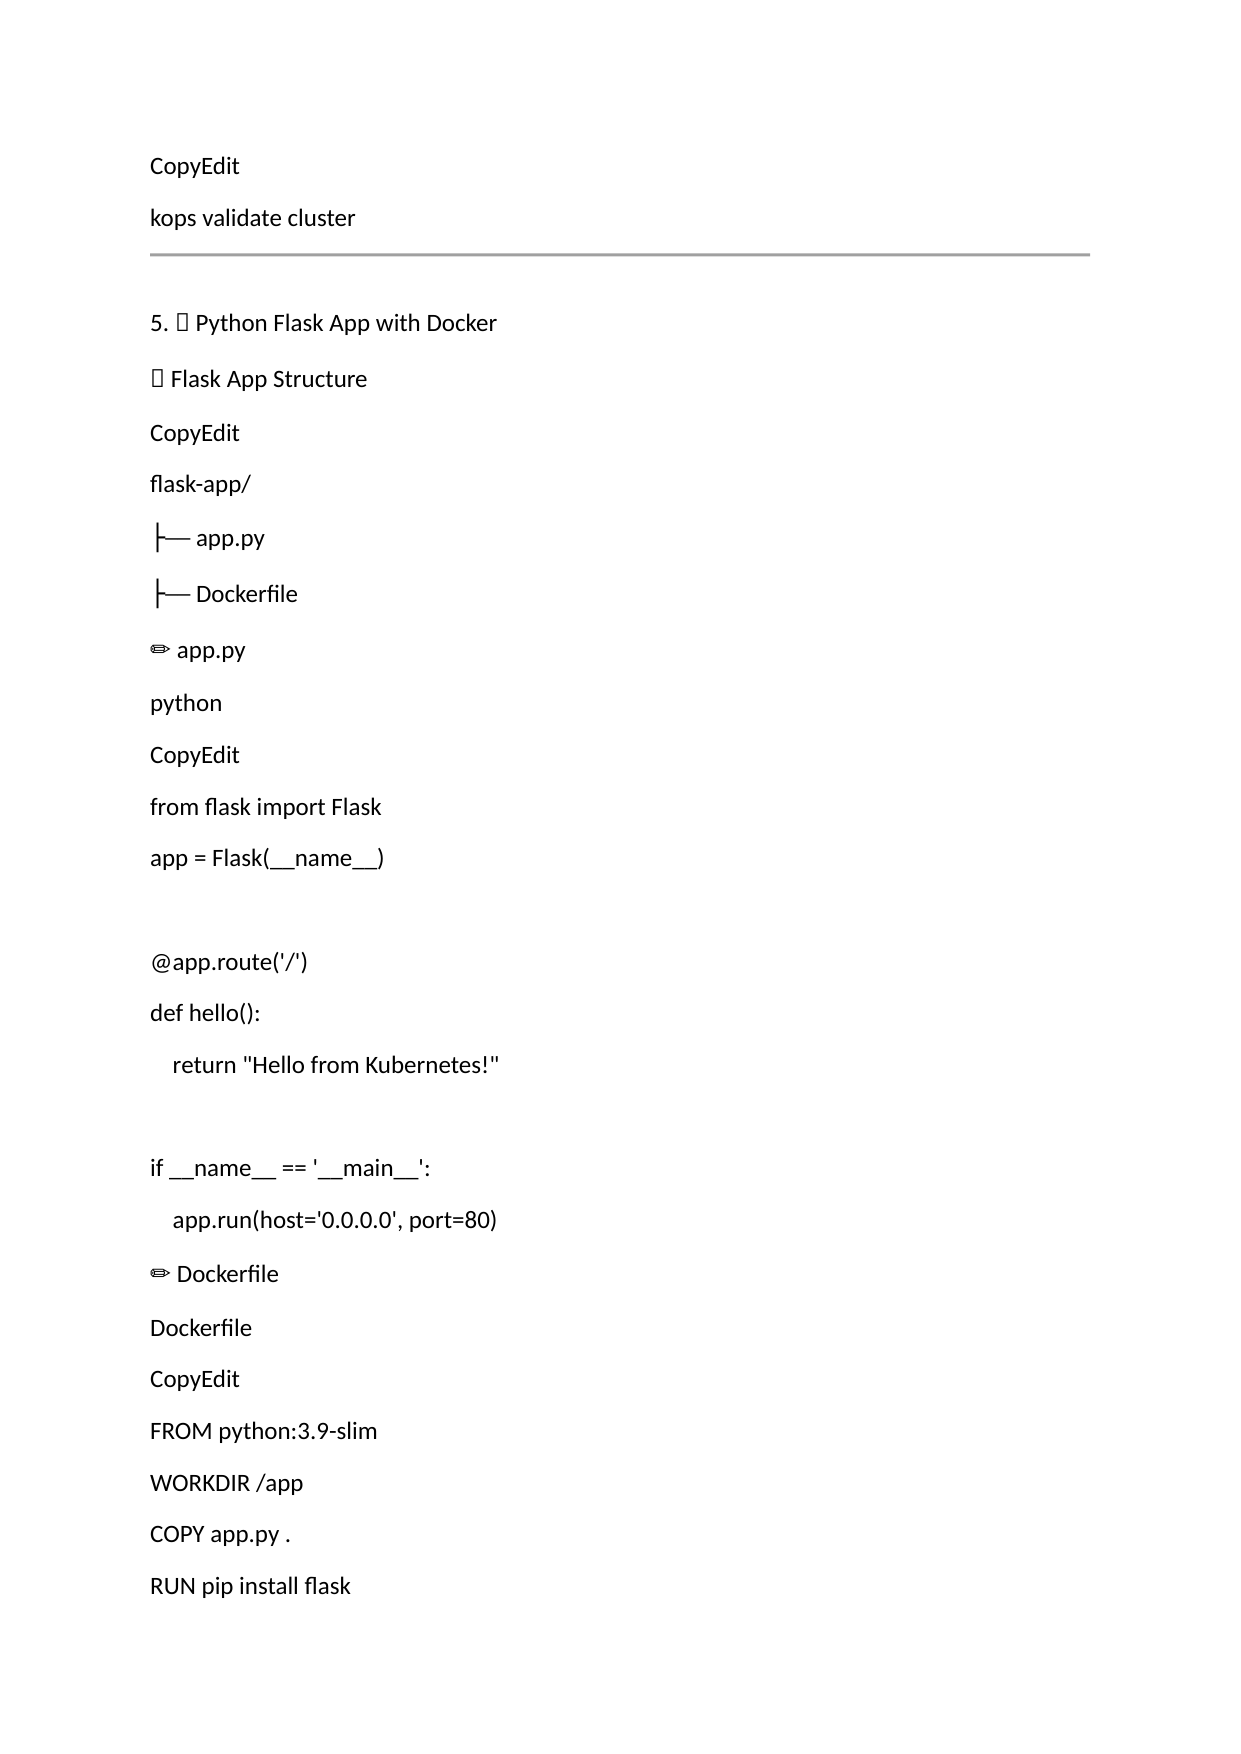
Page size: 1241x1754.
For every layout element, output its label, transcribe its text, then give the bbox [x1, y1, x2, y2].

text ├── Dockerfile [150, 576, 1090, 610]
text python [150, 687, 1090, 718]
text COPY app.py . [150, 1518, 1090, 1549]
text ├── app.py [150, 520, 1090, 554]
text 📁 Flask App Structure [150, 361, 1090, 395]
text app.run(host='0.0.0.0', port=80) [150, 1204, 1090, 1235]
text app = Flask(__name__) [150, 842, 1090, 873]
text RUN pip install flask [150, 1570, 1090, 1601]
text FROM python:3.9-slim [150, 1415, 1090, 1446]
text kops validate cluster [150, 202, 1090, 232]
text @app.route('/') [150, 946, 1090, 976]
text CopyEdit [150, 739, 1090, 770]
text def hello(): [150, 997, 1090, 1028]
text ✏️ Dockerfile [150, 1256, 1090, 1290]
text WORKDIR /app [150, 1467, 1090, 1497]
text ✏️ app.py [150, 632, 1090, 666]
text flask-app/ [150, 468, 1090, 499]
text 5. 🐍 Python Flask App with Docker [150, 305, 1090, 339]
text return "Hello from Kubernetes!" [150, 1049, 1090, 1080]
text CopyEdit [150, 150, 1090, 181]
text CopyEdit [150, 417, 1090, 447]
text if __name__ == '__main__': [150, 1152, 1090, 1183]
text Dockerfile [150, 1312, 1090, 1342]
text from flask import Flask [150, 791, 1090, 821]
text CopyEdit [150, 1363, 1090, 1394]
